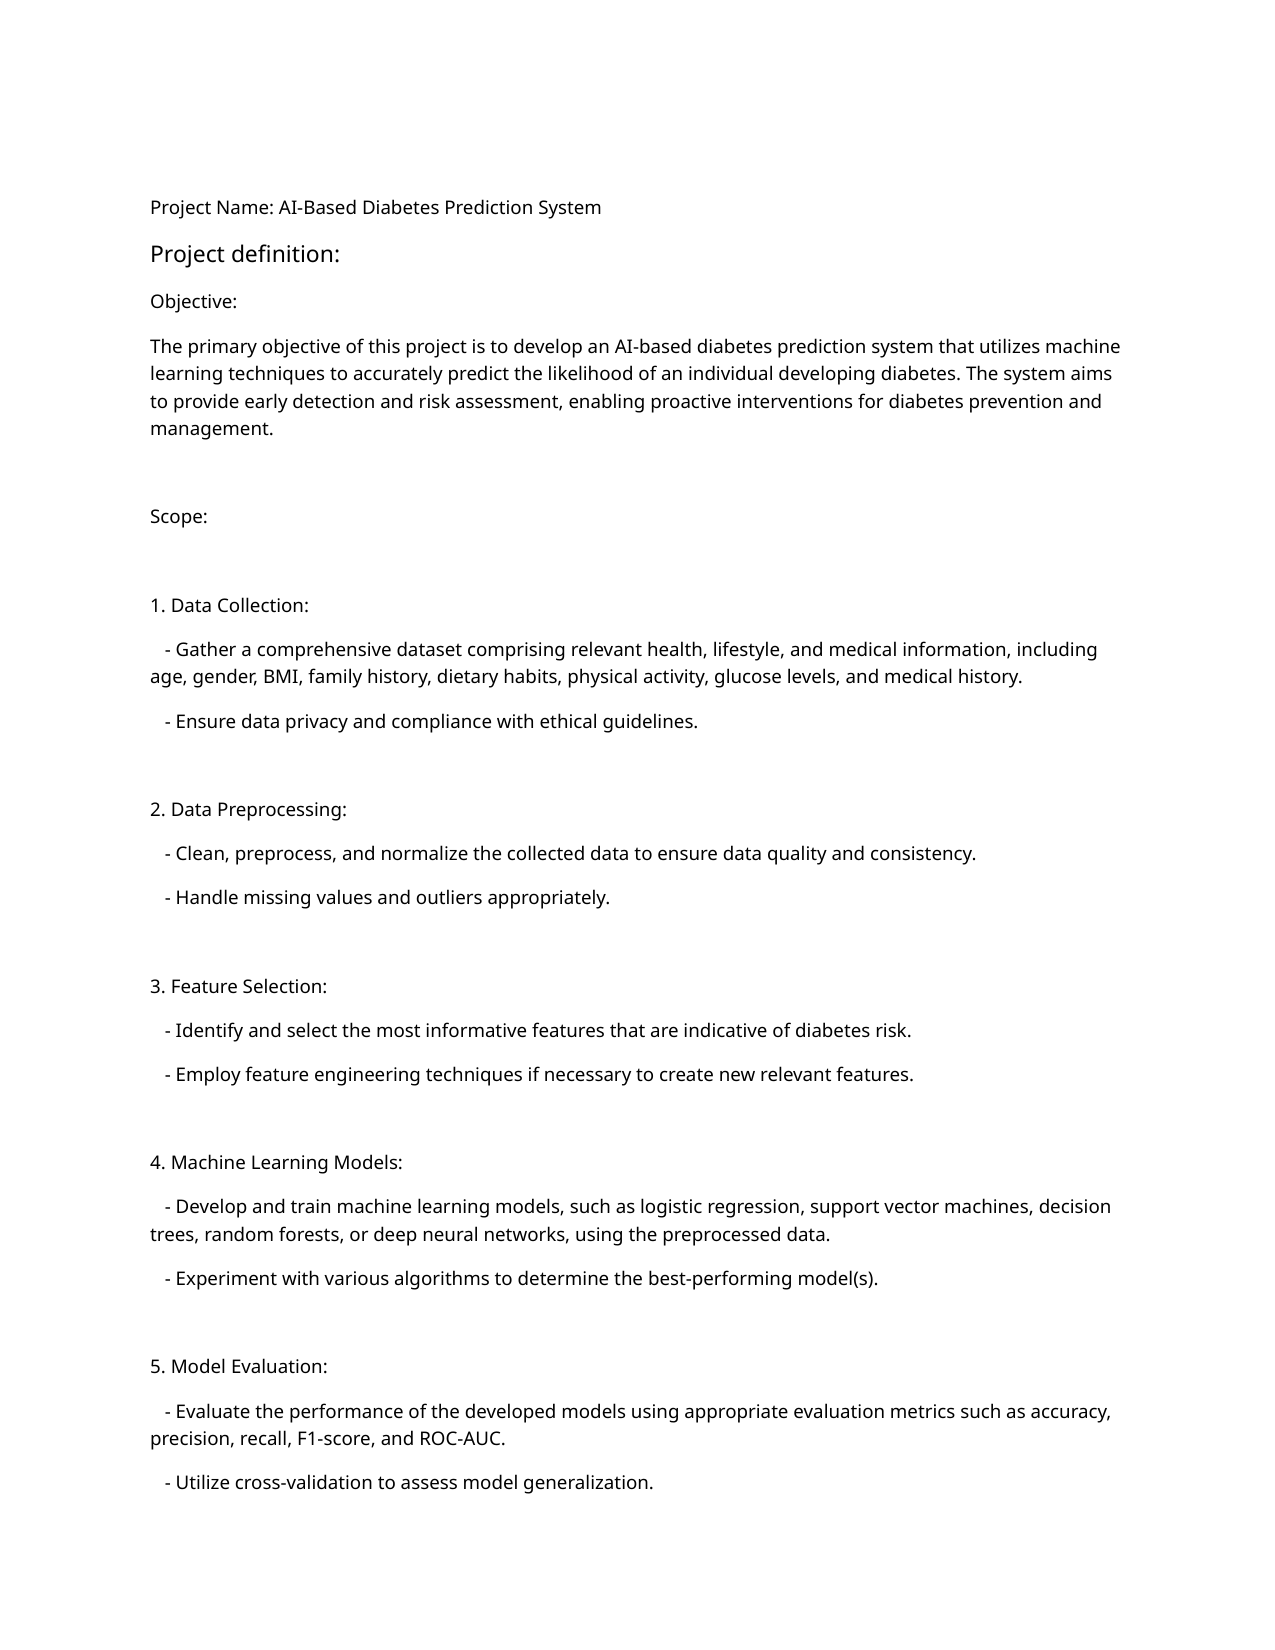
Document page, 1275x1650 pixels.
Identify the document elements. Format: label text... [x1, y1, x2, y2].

text - Handle missing values and outliers appropriately. [150, 884, 1125, 910]
text - Evaluate the performance of the developed models using appropriate evaluation metrics such as accuracy, precision, recall, F1-score, and ROC-AUC. [150, 1398, 1125, 1451]
text - Clean, preprocess, and normalize the collected data to ensure data quality and consistency. [150, 840, 1125, 866]
text 5. Model Evaluation: [150, 1354, 1125, 1379]
text The primary objective of this project is to develop an AI-based diabetes prediction system that utilizes machine learning techniques to accurately predict the likelihood of an individual developing diabetes. The system aims to provide early detection and risk assessment, enabling proactive interventions for diabetes prevention and management. [150, 333, 1125, 441]
text Objective: [150, 289, 1125, 314]
text - Ensure data privacy and compliance with ethical guidelines. [150, 708, 1125, 733]
text 1. Data Collection: [150, 592, 1125, 618]
text 2. Data Preprocessing: [150, 796, 1125, 822]
text 4. Machine Learning Models: [150, 1149, 1125, 1175]
text - Experiment with various algorithms to determine the best-performing model(s). [150, 1265, 1125, 1291]
text - Employ feature engineering techniques if necessary to create new relevant features. [150, 1061, 1125, 1087]
text Project definition: [150, 238, 1125, 269]
text Scope: [150, 504, 1125, 529]
text - Develop and train machine learning models, such as logistic regression, support vector machines, decision trees, random forests, or deep neural networks, using the preprocessed data. [150, 1194, 1125, 1247]
text - Gather a comprehensive dataset comprising relevant health, lifestyle, and medical information, including age, gender, BMI, family history, dietary habits, physical activity, glucose levels, and medical history. [150, 636, 1125, 689]
text - Identify and select the most informative features that are indicative of diabetes risk. [150, 1017, 1125, 1043]
text Project Name: AI-Based Diabetes Prediction System [150, 194, 1125, 220]
text - Utilize cross-validation to assess model generalization. [150, 1469, 1125, 1495]
text 3. Feature Selection: [150, 973, 1125, 998]
